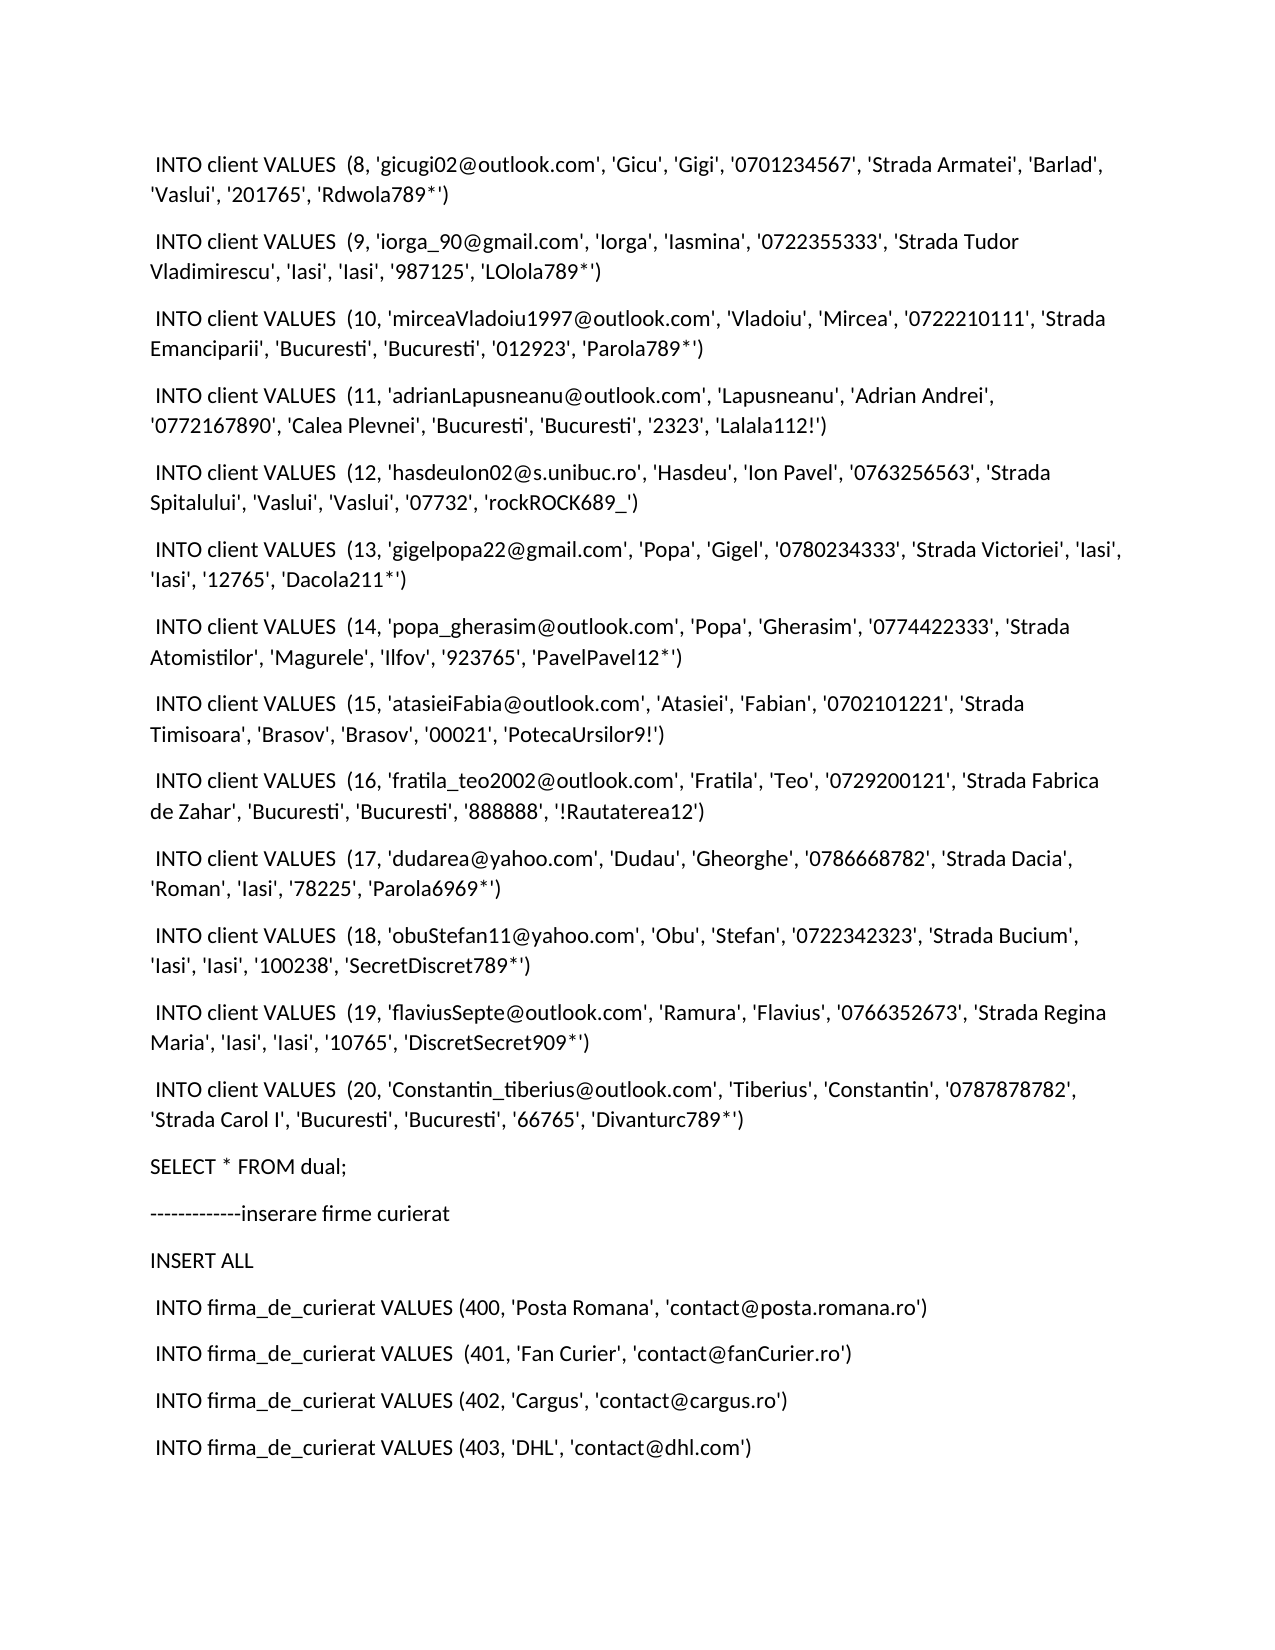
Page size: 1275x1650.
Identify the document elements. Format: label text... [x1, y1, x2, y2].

text INTO firma_de_curierat VALUES (402, 'Cargus', 'contact@cargus.ro') [150, 1386, 1125, 1414]
text INTO client VALUES (11, 'adrianLapusneanu@outlook.com', 'Lapusneanu', 'Adrian Andrei', '0772167890', 'Calea Plevnei', 'Bucuresti', 'Bucuresti', '2323', 'Lalala112!') [150, 381, 1125, 439]
text INTO client VALUES (13, 'gigelpopa22@gmail.com', 'Popa', 'Gigel', '0780234333', 'Strada Victoriei', 'Iasi', 'Iasi', '12765', 'Dacola211*') [150, 535, 1125, 594]
text INTO client VALUES (18, 'obuStefan11@yahoo.com', 'Obu', 'Stefan', '0722342323', 'Strada Bucium', 'Iasi', 'Iasi', '100238', 'SecretDiscret789*') [150, 921, 1125, 979]
text INTO firma_de_curierat VALUES (403, 'DHL', 'contact@dhl.com') [150, 1433, 1125, 1461]
text INTO client VALUES (14, 'popa_gherasim@outlook.com', 'Popa', 'Gherasim', '0774422333', 'Strada Atomistilor', 'Magurele', 'Ilfov', '923765', 'PavelPavel12*') [150, 612, 1125, 671]
text INSERT ALL [150, 1246, 1125, 1274]
text SELECT * FROM dual; [150, 1152, 1125, 1180]
text INTO client VALUES (20, 'Constantin_tiberius@outlook.com', 'Tiberius', 'Constantin', '0787878782', 'Strada Carol I', 'Bucuresti', 'Bucuresti', '66765', 'Divanturc789*') [150, 1075, 1125, 1133]
text INTO firma_de_curierat VALUES (400, 'Posta Romana', 'contact@posta.romana.ro') [150, 1293, 1125, 1321]
text INTO client VALUES (8, 'gicugi02@outlook.com', 'Gicu', 'Gigi', '0701234567', 'Strada Armatei', 'Barlad', 'Vaslui', '201765', 'Rdwola789*') [150, 150, 1125, 208]
text INTO client VALUES (19, 'flaviusSepte@outlook.com', 'Ramura', 'Flavius', '0766352673', 'Strada Regina Maria', 'Iasi', 'Iasi', '10765', 'DiscretSecret909*') [150, 998, 1125, 1056]
text INTO client VALUES (17, 'dudarea@yahoo.com', 'Dudau', 'Gheorghe', '0786668782', 'Strada Dacia', 'Roman', 'Iasi', '78225', 'Parola6969*') [150, 844, 1125, 902]
text INTO firma_de_curierat VALUES (401, 'Fan Curier', 'contact@fanCurier.ro') [150, 1339, 1125, 1368]
text INTO client VALUES (10, 'mirceaVladoiu1997@outlook.com', 'Vladoiu', 'Mircea', '0722210111', 'Strada Emanciparii', 'Bucuresti', 'Bucuresti', '012923', 'Parola789*') [150, 304, 1125, 362]
text -------------inserare firme curierat [150, 1199, 1125, 1227]
text INTO client VALUES (9, 'iorga_90@gmail.com', 'Iorga', 'Iasmina', '0722355333', 'Strada Tudor Vladimirescu', 'Iasi', 'Iasi', '987125', 'LOlola789*') [150, 227, 1125, 285]
text INTO client VALUES (16, 'fratila_teo2002@outlook.com', 'Fratila', 'Teo', '0729200121', 'Strada Fabrica de Zahar', 'Bucuresti', 'Bucuresti', '888888', '!Rautaterea12') [150, 767, 1125, 825]
text INTO client VALUES (12, 'hasdeuIon02@s.unibuc.ro', 'Hasdeu', 'Ion Pavel', '0763256563', 'Strada Spitalului', 'Vaslui', 'Vaslui', '07732', 'rockROCK689_') [150, 458, 1125, 517]
text INTO client VALUES (15, 'atasieiFabia@outlook.com', 'Atasiei', 'Fabian', '0702101221', 'Strada Timisoara', 'Brasov', 'Brasov', '00021', 'PotecaUrsilor9!') [150, 689, 1125, 748]
